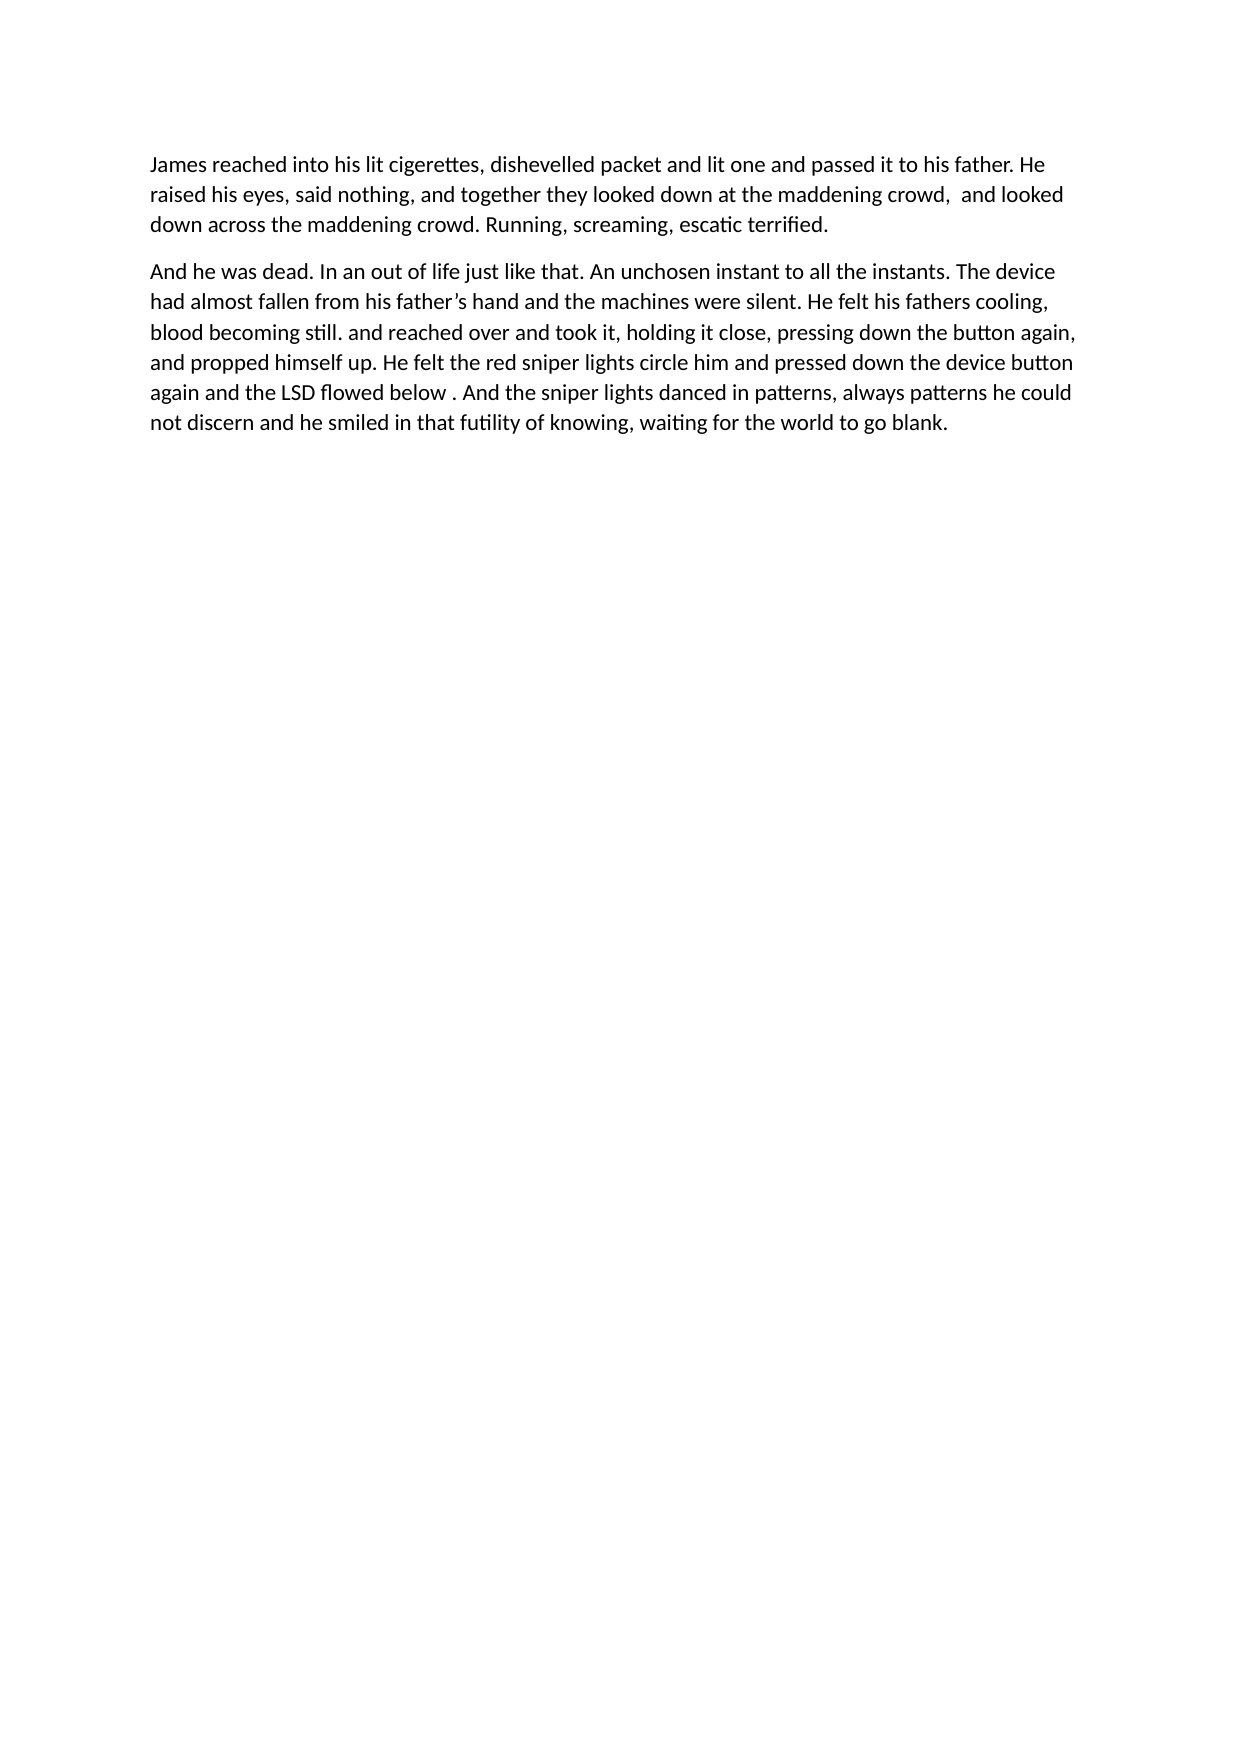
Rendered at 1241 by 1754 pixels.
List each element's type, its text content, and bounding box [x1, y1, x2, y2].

text James reached into his lit cigerettes, dishevelled packet and lit one and passed it to his father. He raised his eyes, said nothing, and together they looked down at the maddening crowd, and looked down across the maddening crowd. Running, screaming, escatic terrified. [150, 150, 1090, 238]
text And he was dead. In an out of life just like that. An unchosen instant to all the instants. The device had almost fallen from his father’s hand and the machines were silent. He felt his fathers cooling, blood becoming still. and reached over and took it, holding it close, pressing down the button again, and propped himself up. He felt the red sniper lights circle him and pressed down the device button again and the LSD flowed below . And the sniper lights danced in patterns, always patterns he could not discern and he smiled in that futility of knowing, waiting for the world to go blank. [150, 257, 1090, 436]
